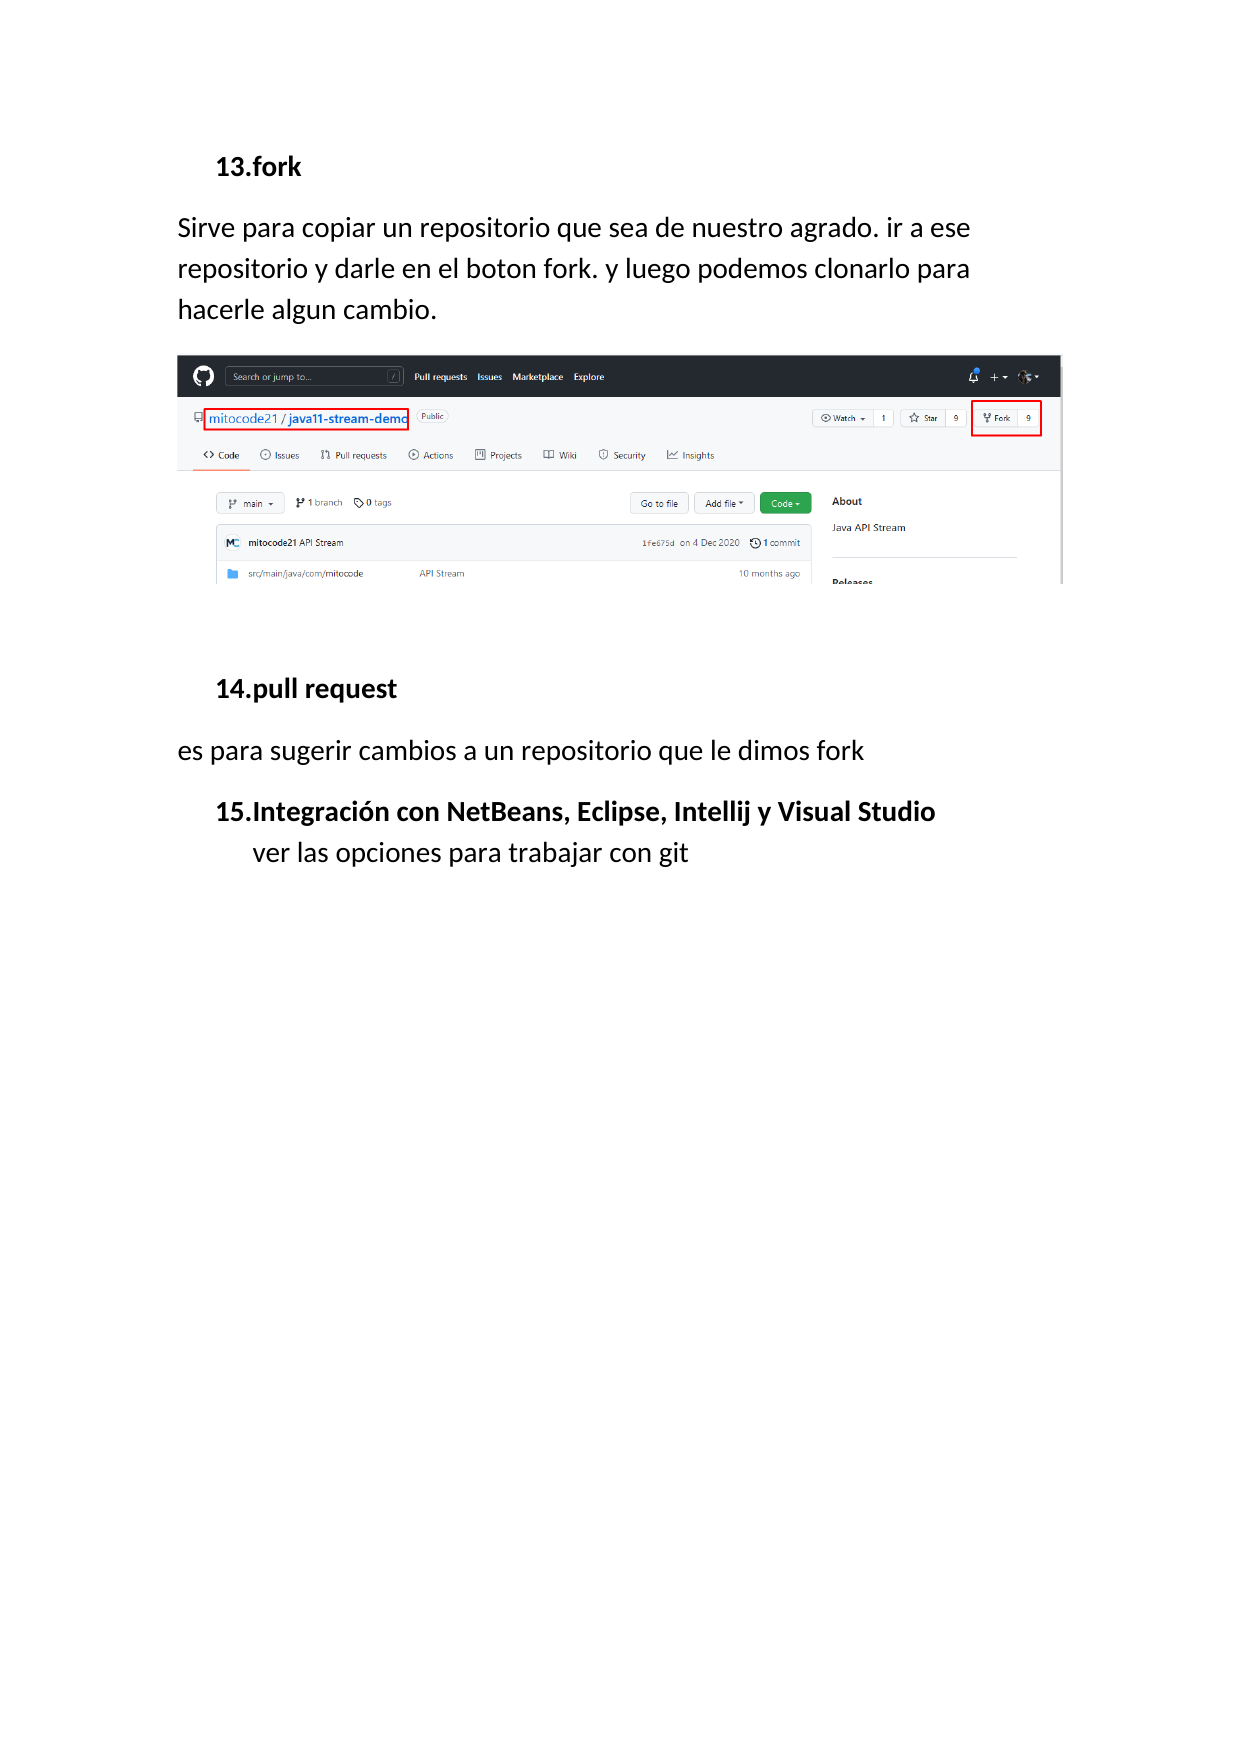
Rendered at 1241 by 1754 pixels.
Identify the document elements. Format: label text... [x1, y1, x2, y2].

list fork [215, 148, 1063, 183]
picture [177, 353, 1063, 584]
list pull request [215, 670, 1063, 706]
text Sirve para copiar un repositorio que sea de nuestro agrado. ir a ese repositorio y darle en el boton fork. y luego podemos clonarlo para hacerle algun cambio. [177, 209, 1063, 327]
list ver las opciones para trabajar con git [252, 834, 1063, 870]
list Integración con NetBeans, Eclipse, Intellij y Visual Studio [215, 793, 1063, 829]
text es para sugerir cambios a un repositorio que le dimos fork [177, 732, 1063, 767]
